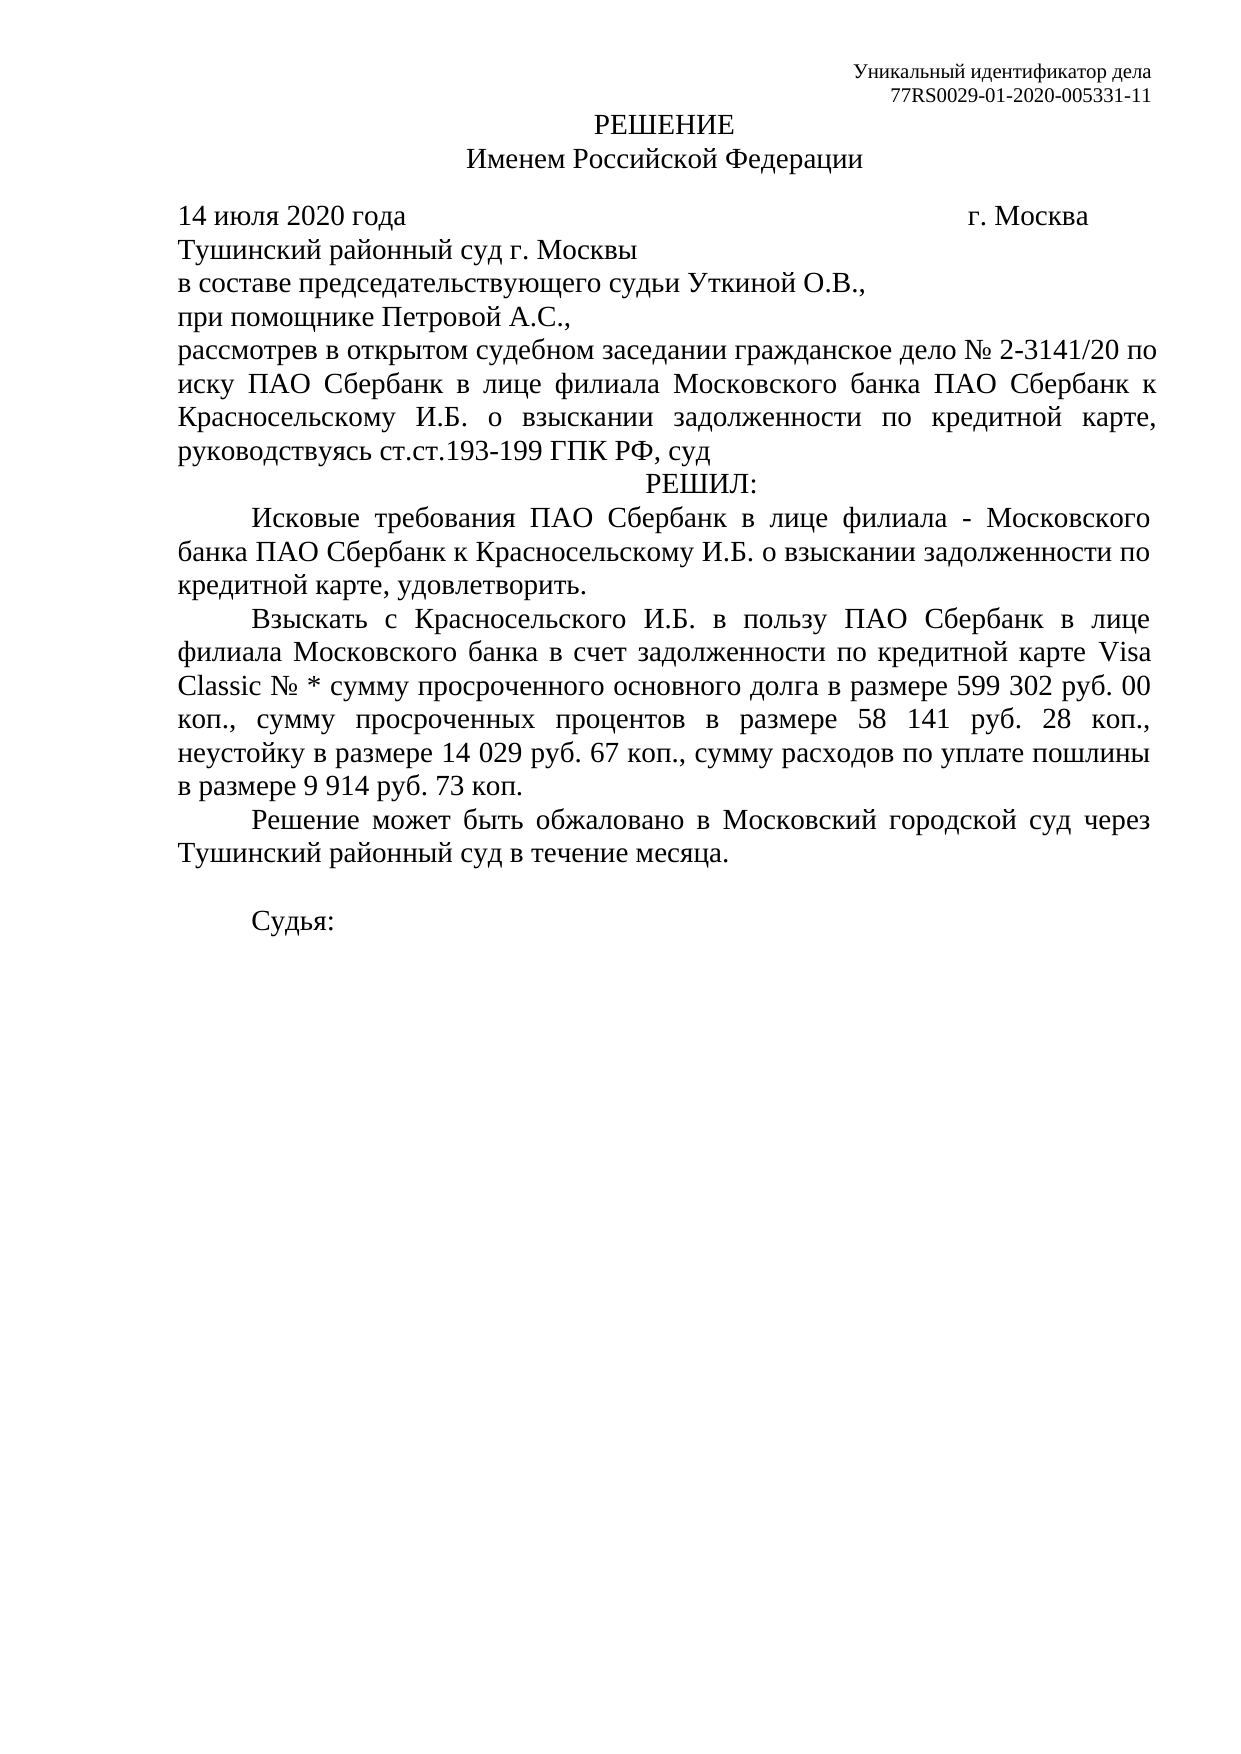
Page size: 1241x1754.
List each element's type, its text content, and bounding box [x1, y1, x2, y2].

text в составе председательствующего судьи Уткиной О.В., [177, 265, 1152, 299]
text РЕШИЛ: [177, 467, 1152, 500]
subtitle 77RS0029-01-2020-005331-11 [177, 83, 1152, 107]
text Судья: [177, 903, 1152, 936]
subtitle Именем Российской Федерации [177, 141, 1152, 174]
text при помощнике Петровой А.С., [177, 299, 1152, 332]
text рассмотрев в открытом судебном заседании гражданское дело № 2-3141/20 по иску ПАО Сбербанк в лице филиала Московского банка ПАО Сбербанк к Красносельскому И.Б. о взыскании задолженности по кредитной карте, руководствуясь ст.ст.193-199 ГПК РФ, суд [177, 332, 1158, 467]
subtitle Уникальный идентификатор дела [177, 59, 1152, 83]
subtitle РЕШЕНИЕ [177, 107, 1152, 141]
subtitle Тушинский районный суд г. Москвы [177, 232, 1152, 265]
text Исковые требования ПАО Сбербанк в лице филиала - Московского банка ПАО Сбербанк к Красносельскому И.Б. о взыскании задолженности по кредитной карте, удовлетворить. [177, 500, 1152, 601]
text Решение может быть обжаловано в Московский городской суд через Тушинский районный суд в течение месяца. [177, 802, 1152, 869]
text 14 июля 2020 года г. Москва [177, 198, 1152, 232]
text Взыскать с Красносельского И.Б. в пользу ПАО Сбербанк в лице филиала Московского банка в счет задолженности по кредитной карте Visa Classic № * сумму просроченного основного долга в размере 599 302 руб. 00 коп., сумму просроченных процентов в размере 58 141 руб. 28 коп., неустойку в размере 14 029 руб. 67 коп., сумму расходов по уплате пошлины в размере 9 914 руб. 73 коп. [177, 601, 1152, 802]
